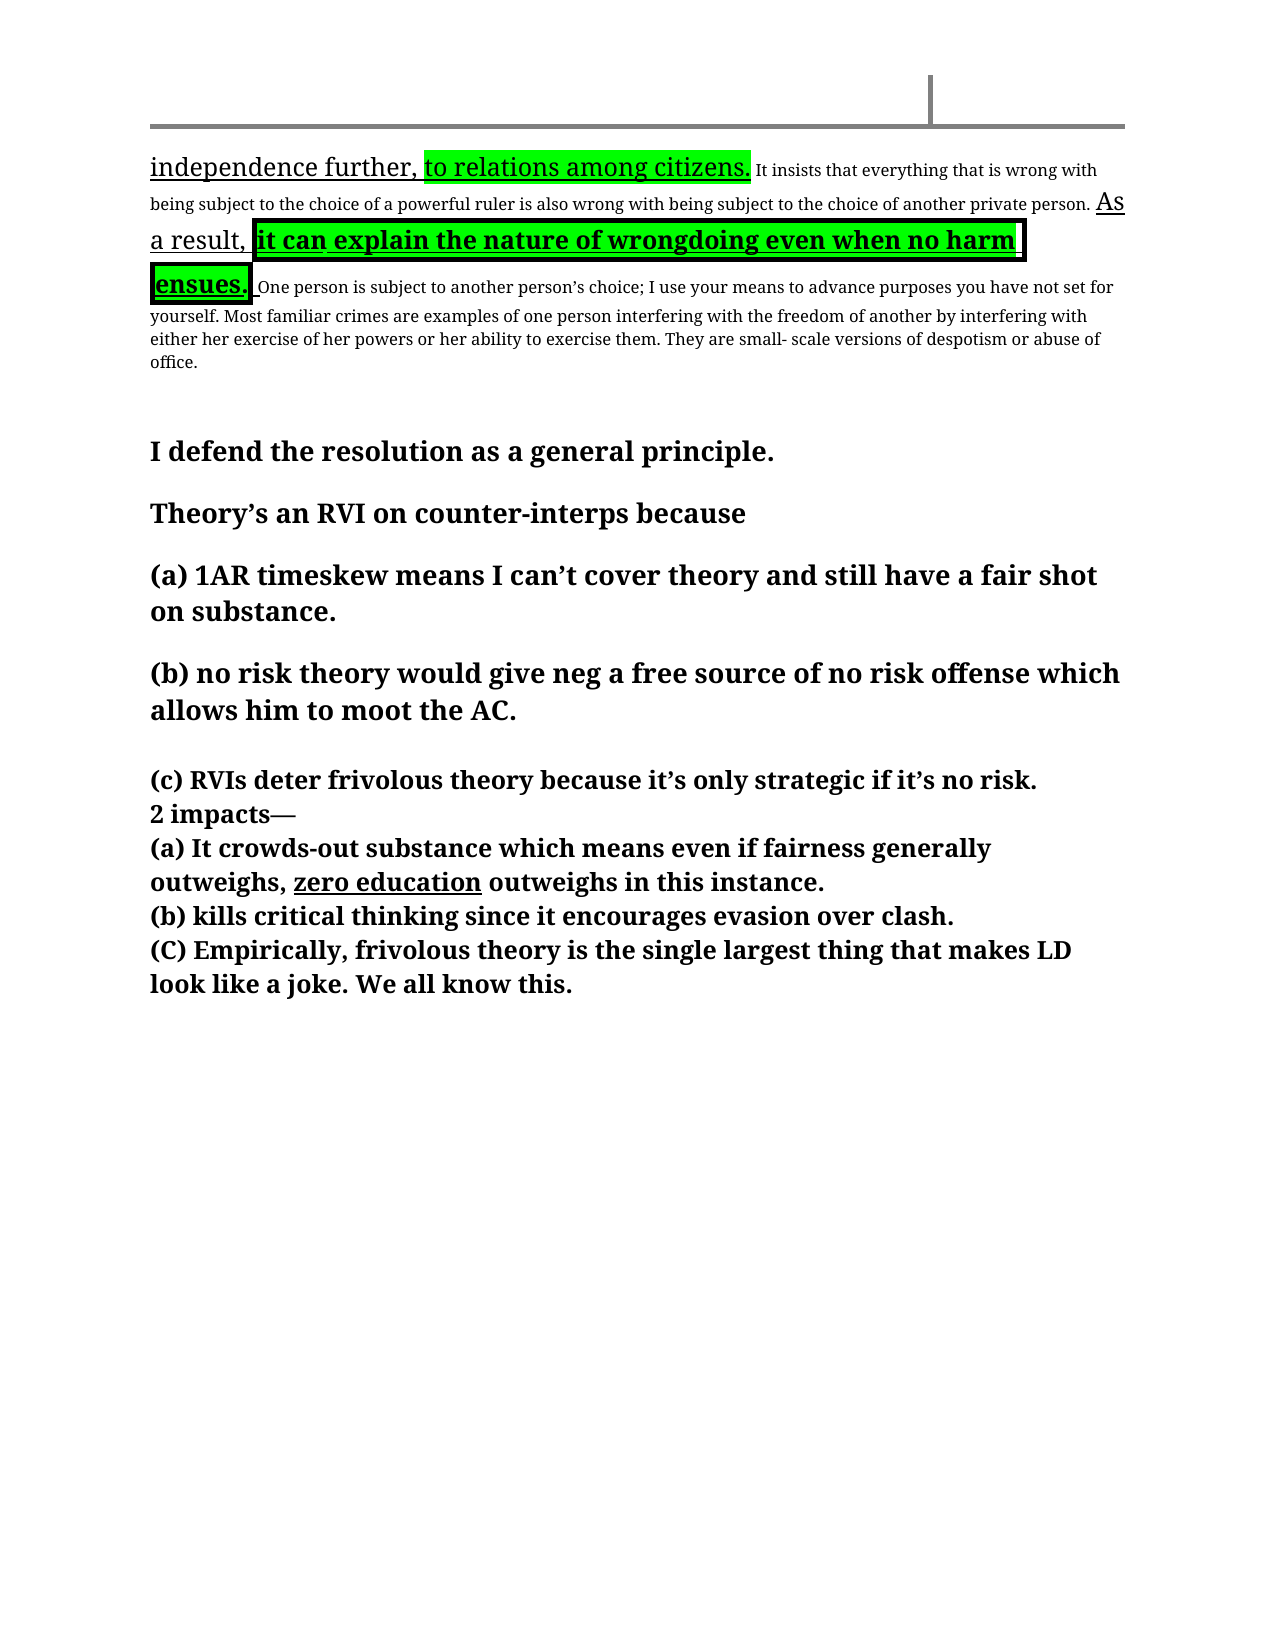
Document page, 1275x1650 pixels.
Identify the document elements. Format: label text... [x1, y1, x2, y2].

text (a) It crowds-out substance which means even if fairness generally outweighs, zero education outweighs in this instance. [150, 831, 1125, 899]
text (b) no risk theory would give neg a free source of no risk offense which allows him to moot the AC. [150, 655, 1125, 728]
text Theory’s an RVI on counter-interps because [150, 494, 1125, 531]
text I defend the resolution as a general principle. [150, 432, 1125, 469]
text (a) 1AR timeskew means I can’t cover theory and still have a fair shot on substance. [150, 556, 1125, 630]
text (b) kills critical thinking since it encourages evasion over clash. [150, 899, 1125, 933]
text 2 impacts— [150, 797, 1125, 831]
text (c) RVIs deter frivolous theory because it’s only strategic if it’s no risk. [150, 762, 1125, 797]
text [150, 150, 1125, 373]
text (C) Empirically, frivolous theory is the single largest thing that makes LD look like a joke. We all know this. [150, 933, 1125, 1001]
